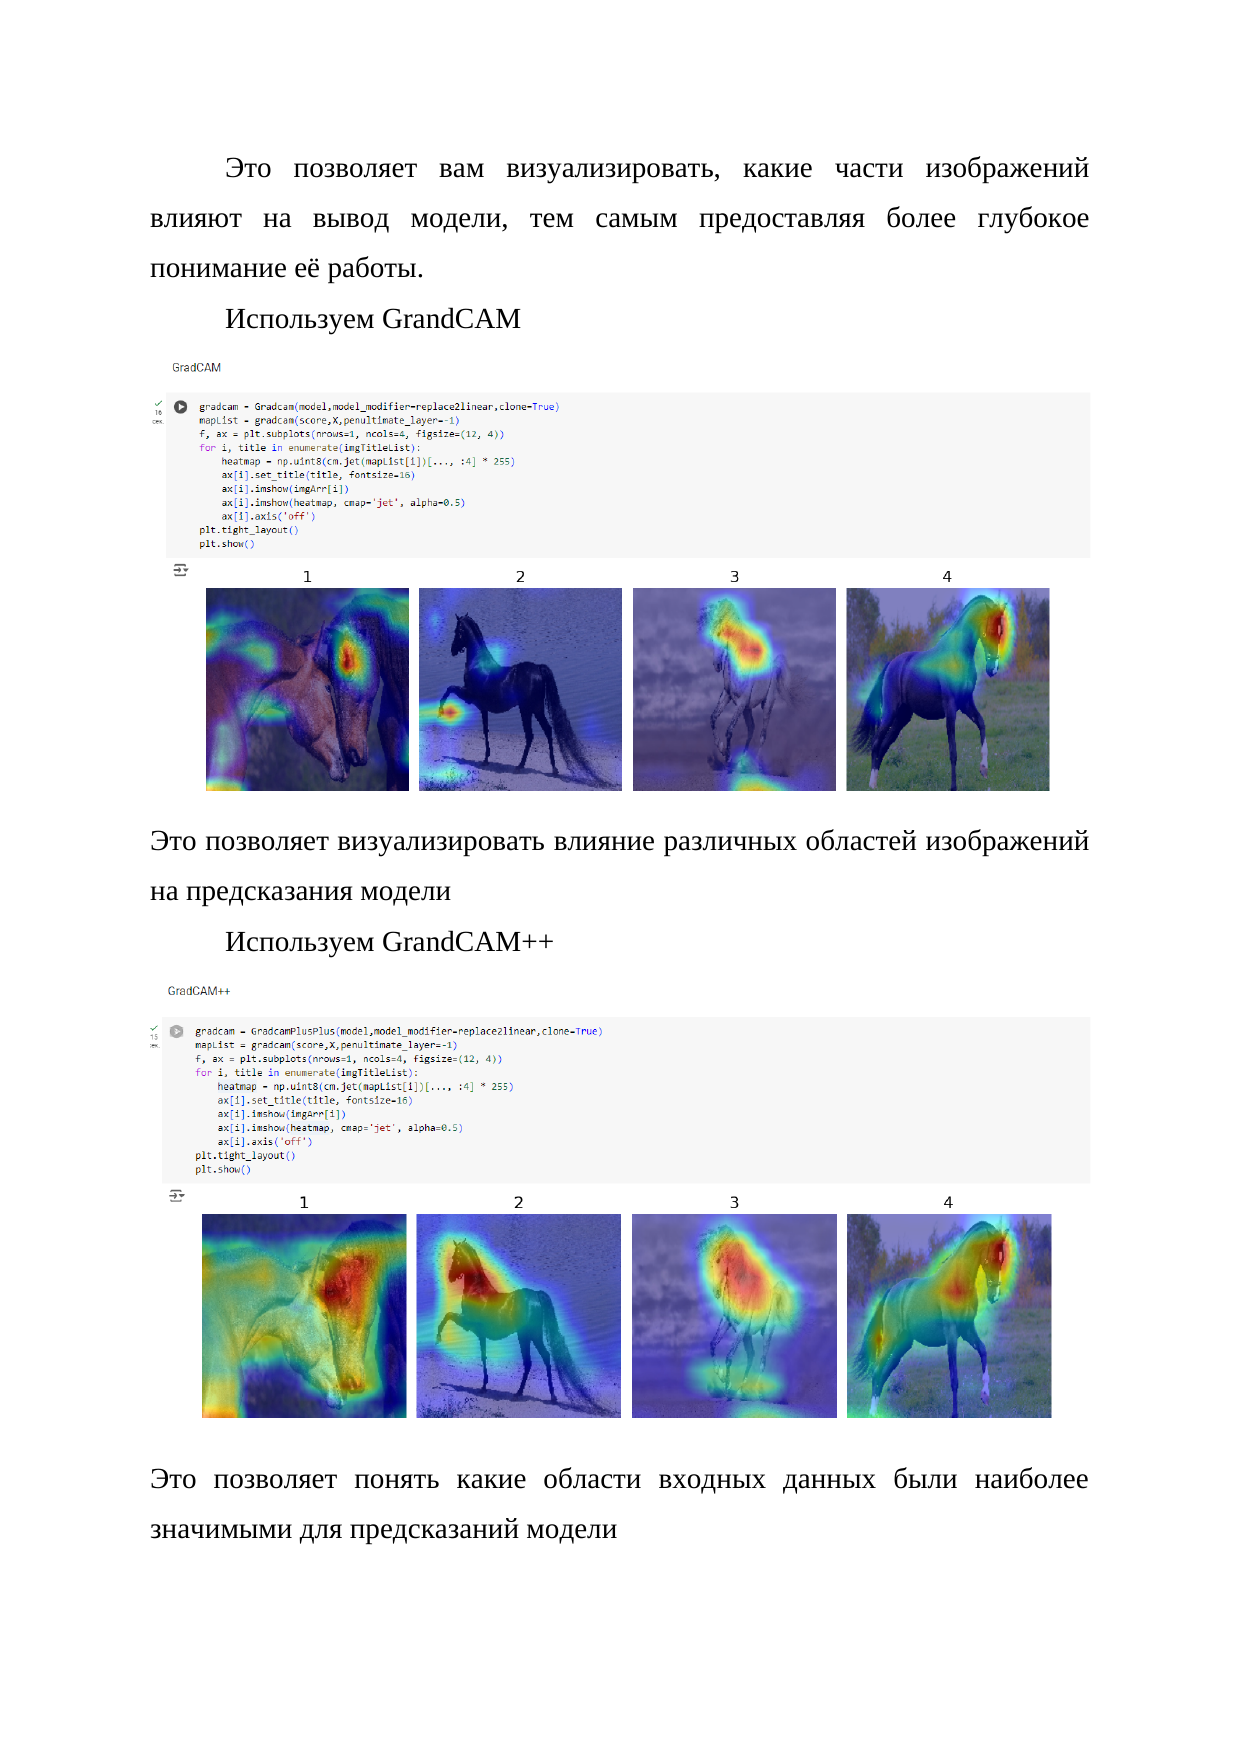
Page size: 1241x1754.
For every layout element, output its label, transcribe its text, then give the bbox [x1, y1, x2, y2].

picture [150, 974, 1091, 1444]
text Используем GrandCAM++ [150, 924, 1090, 957]
picture [150, 351, 1091, 807]
text Используем GrandCAM [150, 301, 1090, 334]
text Это позволяет визуализировать влияние различных областей изображений на предсказания модели [150, 823, 1090, 907]
text Это позволяет понять какие области входных данных были наиболее значимыми для предсказаний модели [150, 1461, 1090, 1544]
text Это позволяет вам визуализировать, какие части изображений влияют на вывод модели, тем самым предоставляя более глубокое понимание её работы. [150, 150, 1090, 284]
